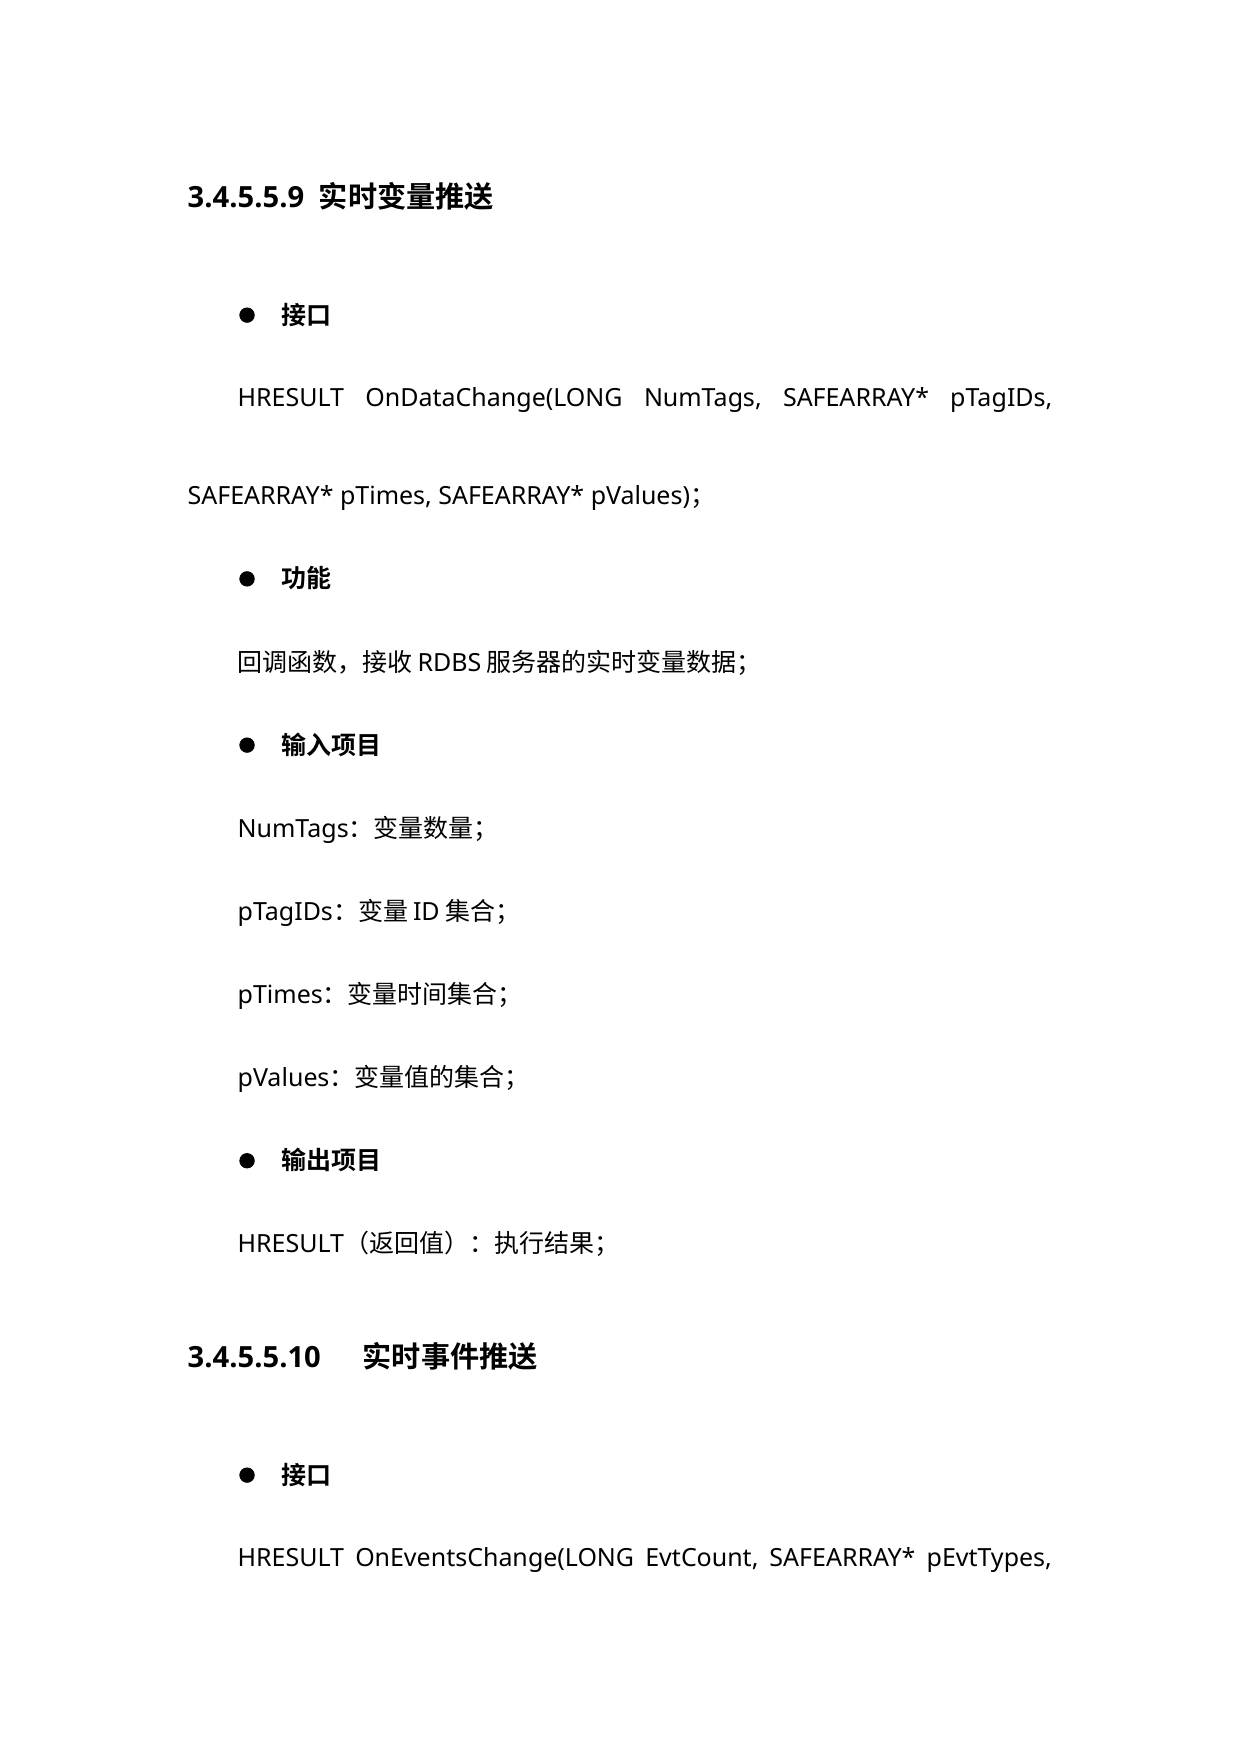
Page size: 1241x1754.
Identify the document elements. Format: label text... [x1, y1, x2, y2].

text pTagIDs：变量ID集合； [237, 877, 1053, 942]
list 输出项目 [237, 1126, 1053, 1191]
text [187, 1524, 1053, 1589]
text 回调函数，接收RDBS服务器的实时变量数据； [187, 628, 1053, 693]
list 接口 [237, 281, 1053, 346]
text HRESULT（返回值）：执行结果； [187, 1209, 1053, 1274]
list 功能 [237, 544, 1053, 609]
text HRESULT OnDataChange(LONG NumTags, SAFEARRAY* pTagIDs, SAFEARRAY* pTimes, SAFEARRAY* pValues)； [187, 364, 1053, 526]
list 接口 [237, 1441, 1053, 1506]
text NumTags：变量数量； [237, 794, 1053, 859]
subtitle 实时事件推送 [187, 1322, 1053, 1387]
subtitle 实时变量推送 [187, 162, 1053, 227]
list 输入项目 [237, 711, 1053, 776]
text pTimes：变量时间集合； [237, 960, 1053, 1025]
text pValues：变量值的集合； [237, 1043, 1053, 1108]
